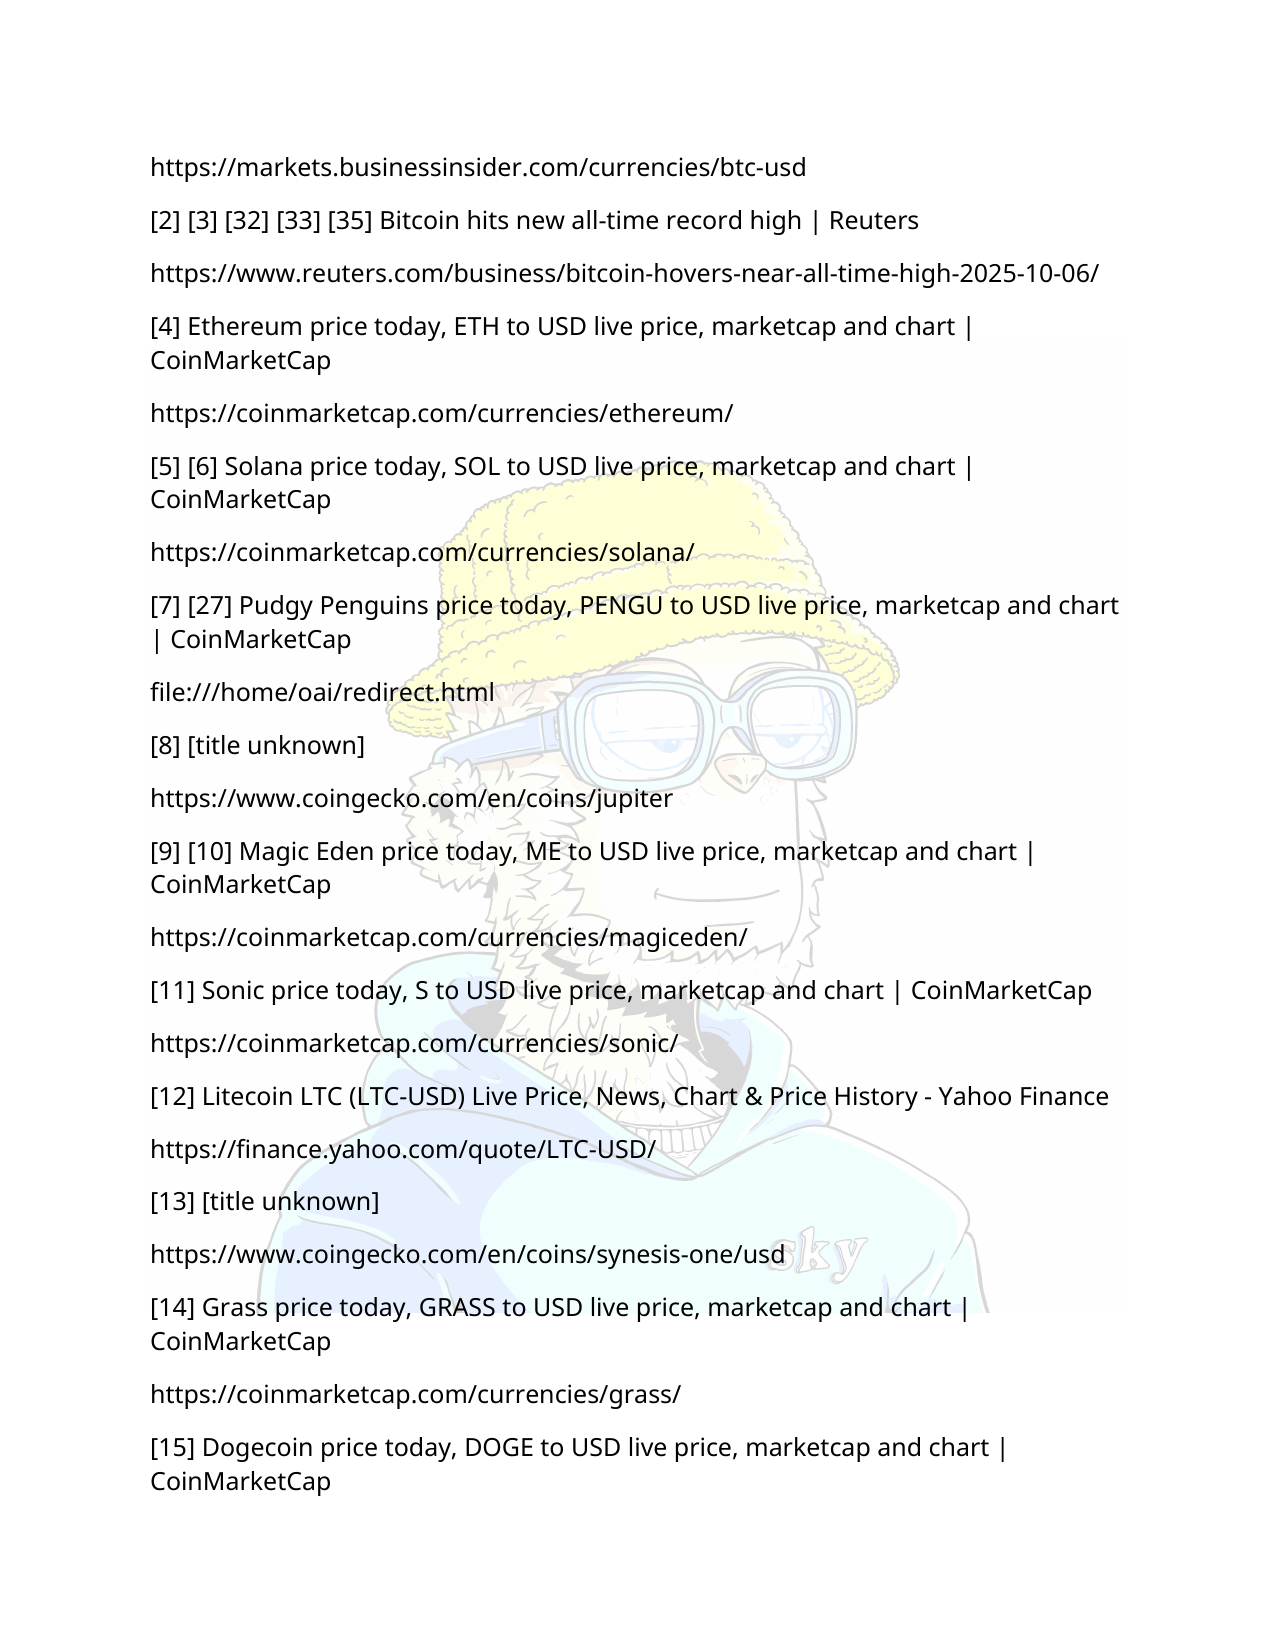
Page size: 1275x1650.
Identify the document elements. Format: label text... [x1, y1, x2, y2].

text https://coinmarketcap.com/currencies/grass/ [150, 1377, 1125, 1411]
text [2] [3] [32] [33] [35] Bitcoin hits new all-time record high | Reuters [150, 203, 1125, 237]
text https://coinmarketcap.com/currencies/magiceden/ [150, 920, 1125, 954]
text [8] [title unknown] [150, 727, 1125, 762]
text [12] Litecoin LTC (LTC-USD) Live Price, News, Chart & Price History - Yahoo Finance [150, 1078, 1125, 1112]
text [7] [27] Pudgy Penguins price today, PENGU to USD live price, marketcap and chart | CoinMarketCap [150, 588, 1125, 656]
text https://www.reuters.com/business/bitcoin-hovers-near-all-time-high-2025-10-06/ [150, 256, 1125, 290]
text https://markets.businessinsider.com/currencies/btc-usd [150, 150, 1125, 184]
text [13] [title unknown] [150, 1184, 1125, 1218]
text [15] Dogecoin price today, DOGE to USD live price, marketcap and chart | CoinMarketCap [150, 1429, 1125, 1497]
text https://coinmarketcap.com/currencies/sonic/ [150, 1026, 1125, 1060]
text file:///home/oai/redirect.html [150, 675, 1125, 709]
text https://finance.yahoo.com/quote/LTC-USD/ [150, 1131, 1125, 1165]
text [9] [10] Magic Eden price today, ME to USD live price, marketcap and chart | CoinMarketCap [150, 833, 1125, 901]
text [5] [6] Solana price today, SOL to USD live price, marketcap and chart | CoinMarketCap [150, 448, 1125, 516]
text https://coinmarketcap.com/currencies/ethereum/ [150, 395, 1125, 429]
text https://www.coingecko.com/en/coins/synesis-one/usd [150, 1237, 1125, 1271]
text https://coinmarketcap.com/currencies/solana/ [150, 535, 1125, 569]
text https://www.coingecko.com/en/coins/jupiter [150, 780, 1125, 814]
text [11] Sonic price today, S to USD live price, marketcap and chart | CoinMarketCap [150, 973, 1125, 1007]
text [14] Grass price today, GRASS to USD live price, marketcap and chart | CoinMarketCap [150, 1290, 1125, 1358]
text [4] Ethereum price today, ETH to USD live price, marketcap and chart | CoinMarketCap [150, 308, 1125, 377]
